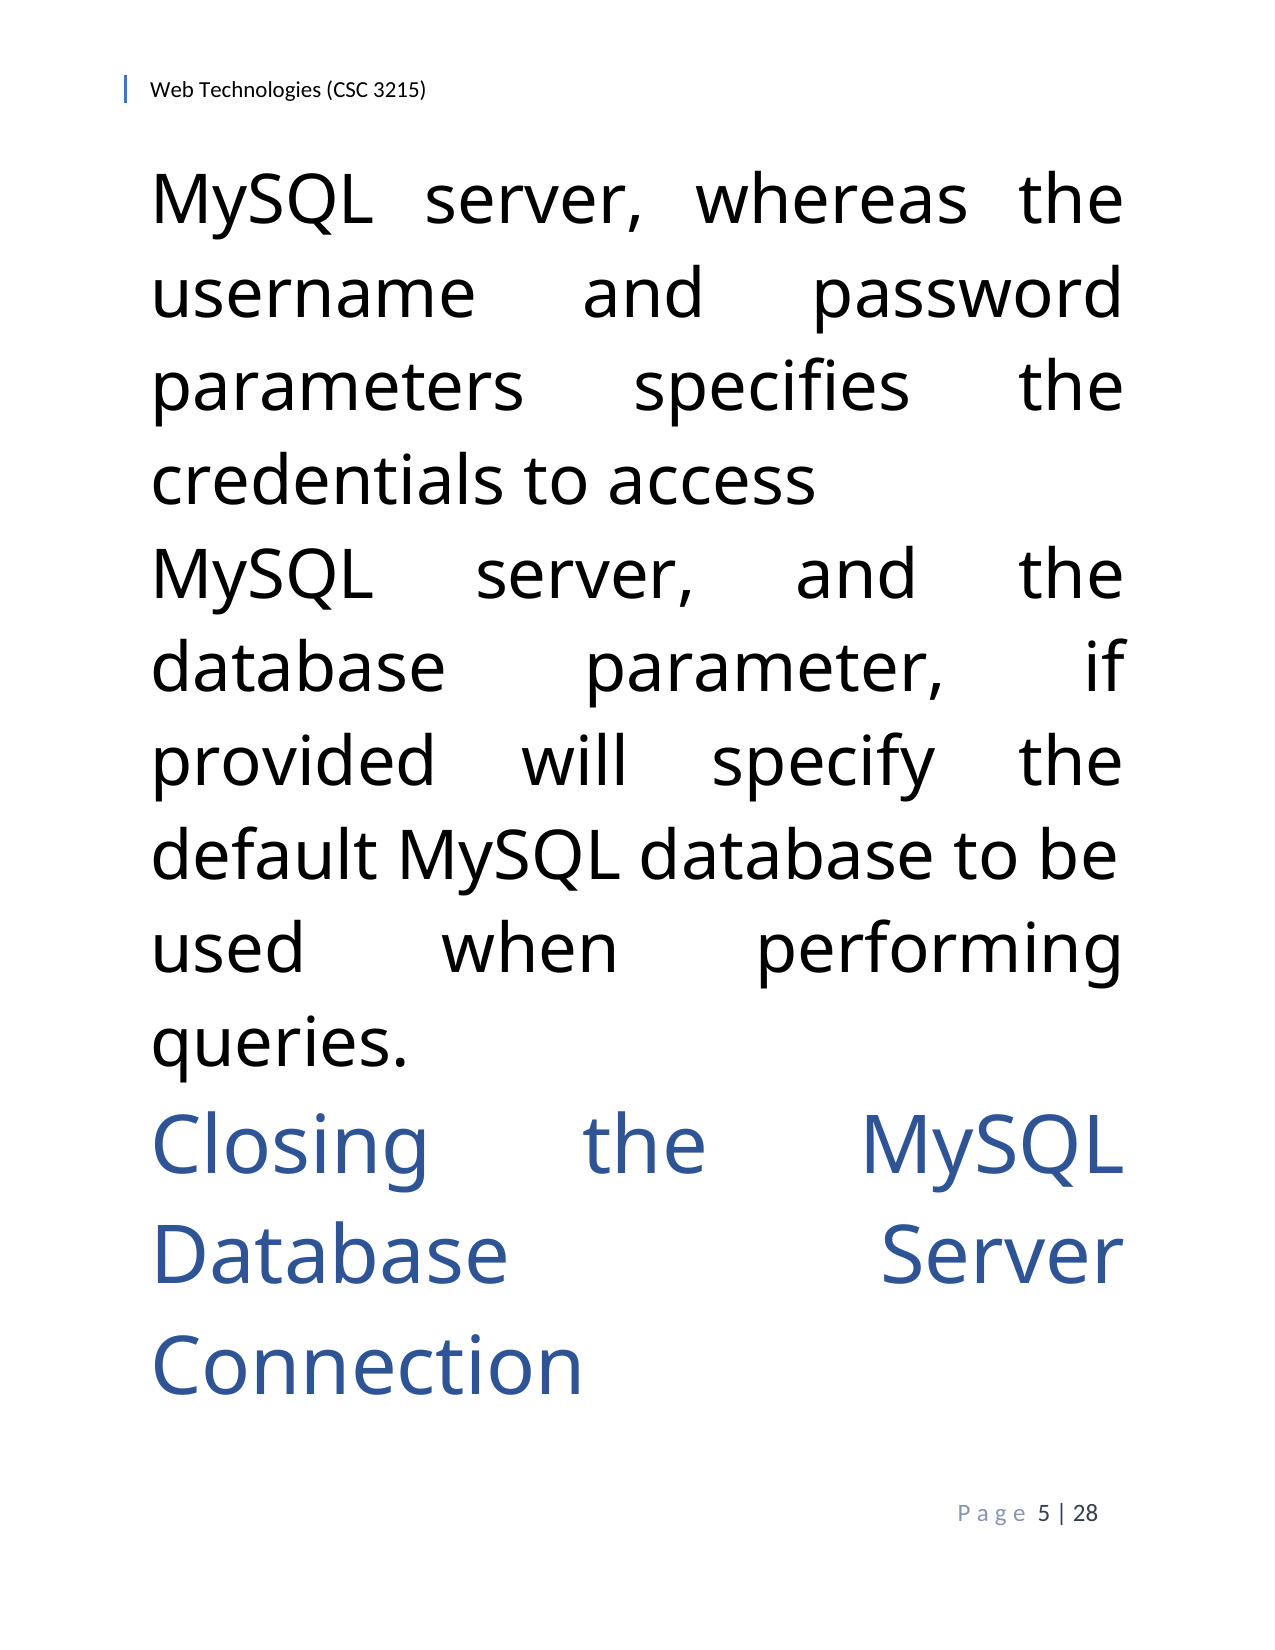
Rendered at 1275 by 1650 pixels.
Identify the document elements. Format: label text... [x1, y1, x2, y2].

text Closing the MySQL Database Server Connection [150, 1086, 1125, 1418]
text MySQL server, and the database parameter, if provided will specify the default MySQL database to be [150, 524, 1125, 899]
text used when performing queries. [150, 899, 1125, 1086]
text MySQL server, whereas the username and password parameters specifies the credentials to access [150, 150, 1125, 524]
